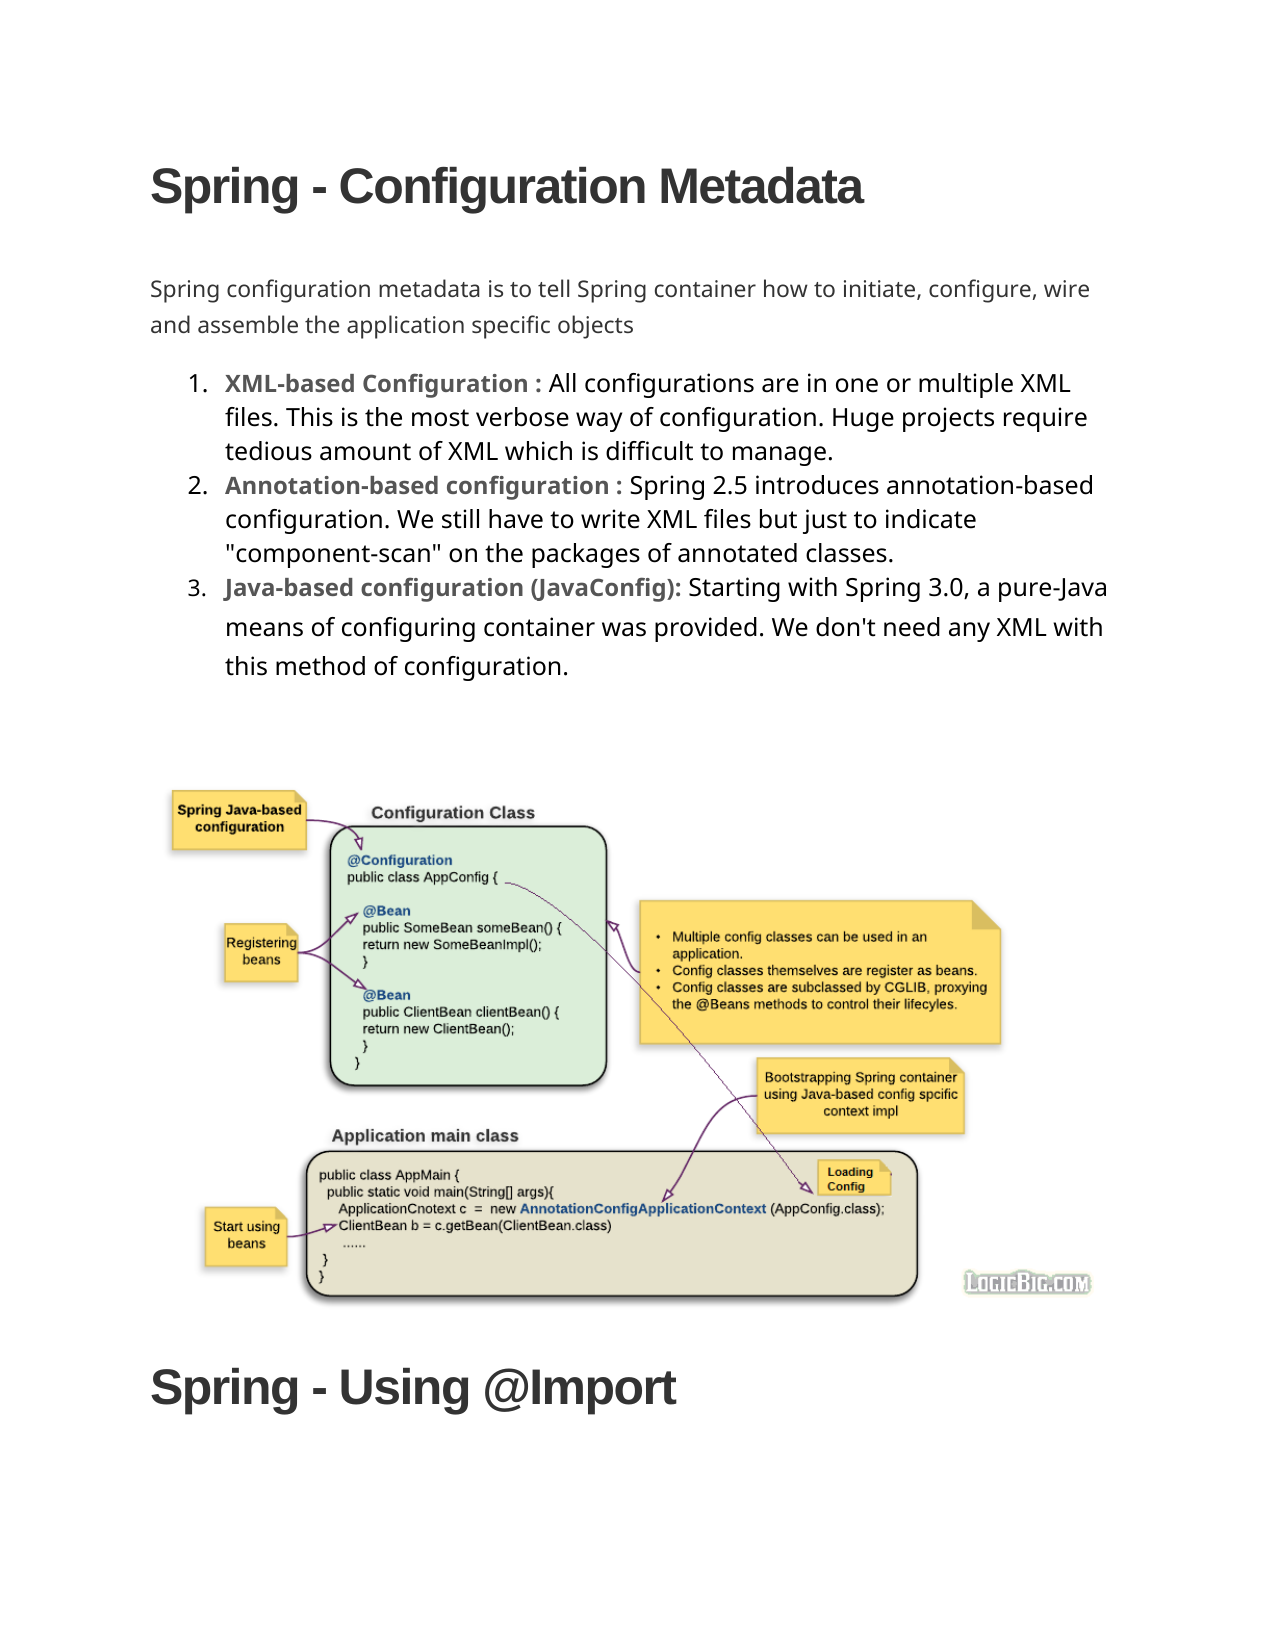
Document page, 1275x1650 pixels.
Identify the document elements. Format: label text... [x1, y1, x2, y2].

list Annotation-based configuration : Spring 2.5 introduces annotation-based configuration. We still have to write XML files but just to indicate "component-scan" on the packages of annotated classes. [187, 468, 1125, 570]
picture [150, 765, 1125, 1333]
subtitle Spring - Using @Import [150, 1358, 1125, 1415]
text Spring - Configuration Metadata [150, 156, 1125, 214]
list XML-based Configuration : All configurations are in one or multiple XML files. This is the most verbose way of configuration. Huge projects require tedious amount of XML which is difficult to manage. [187, 366, 1125, 468]
text Spring configuration metadata is to tell Spring container how to initiate, configure, wire and assemble the application specific objects [150, 273, 1125, 340]
list Java-based configuration (JavaConfig): Starting with Spring 3.0, a pure-Java means of configuring container was provided. We don't need any XML with this method of configuration. [187, 570, 1125, 682]
